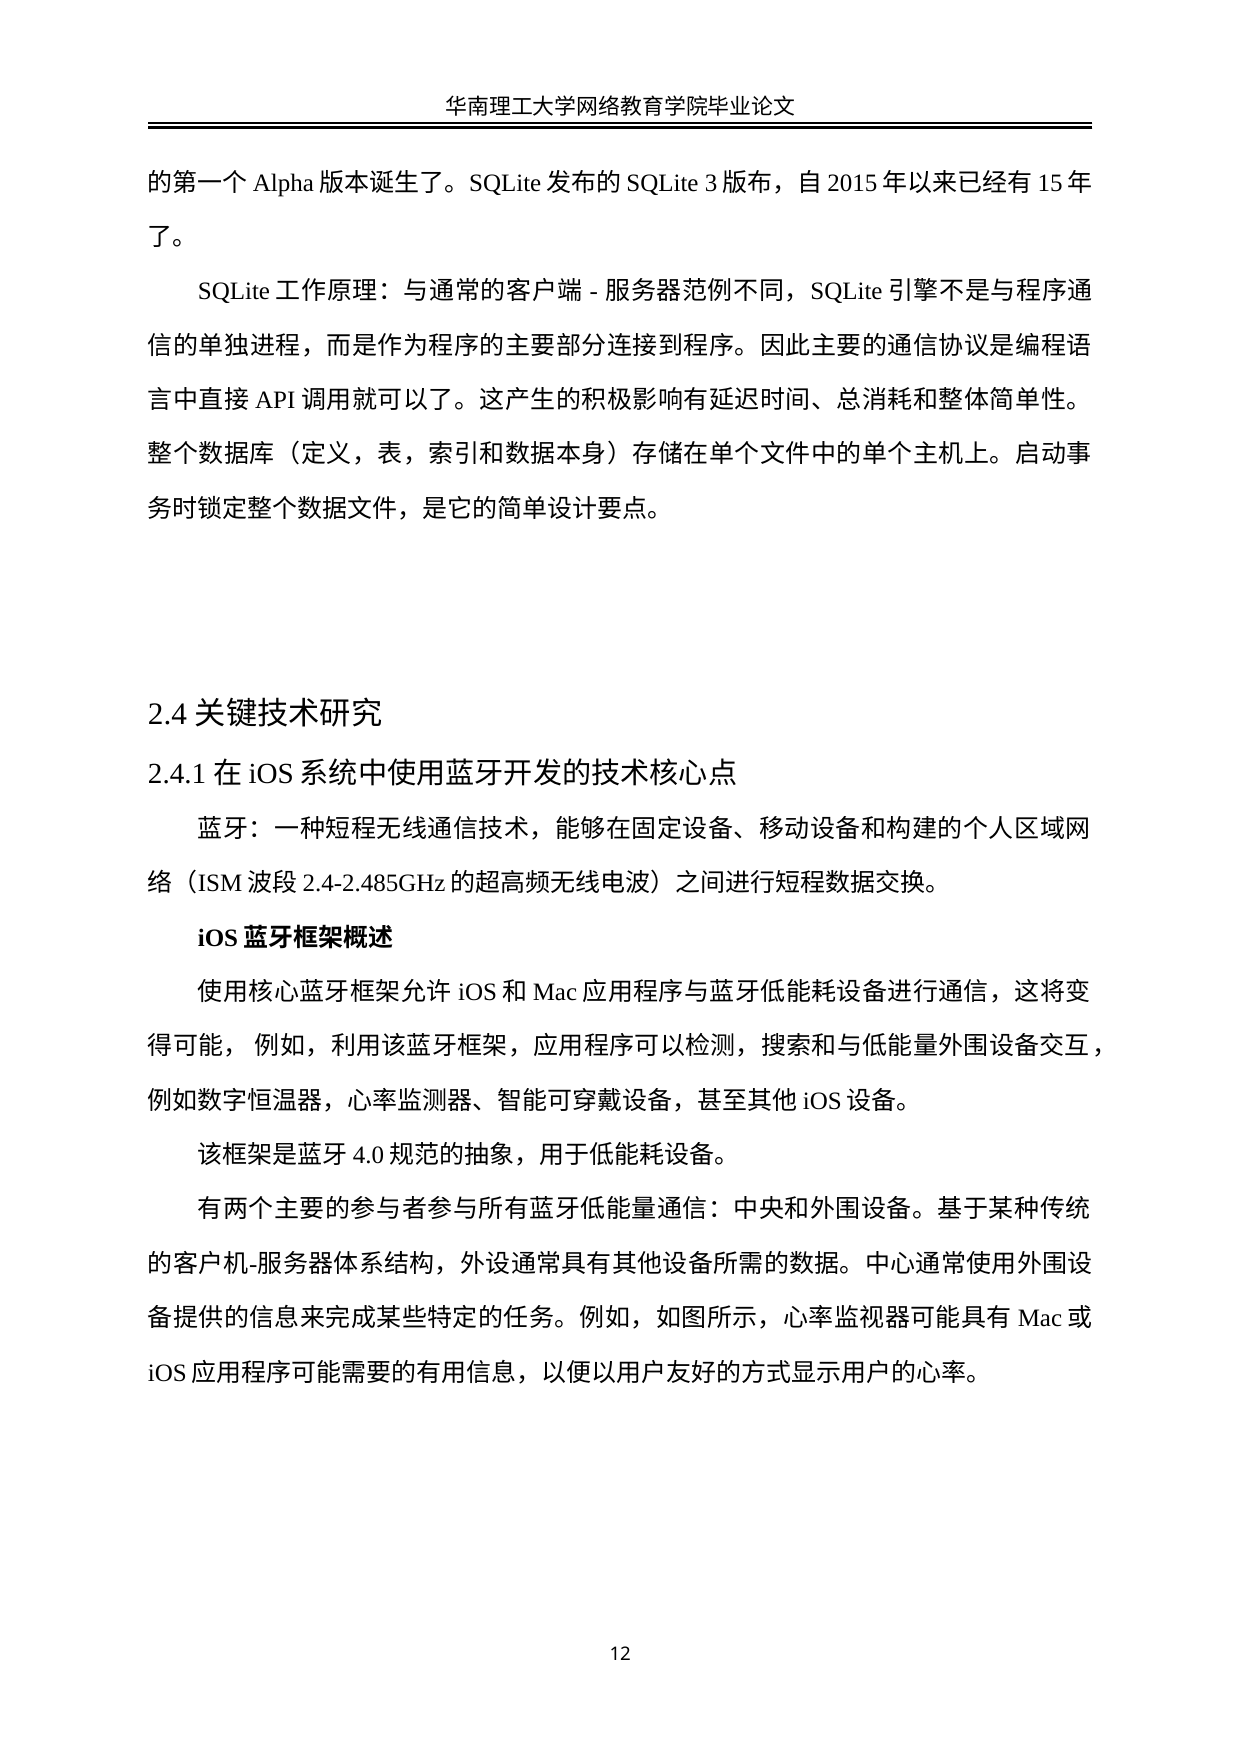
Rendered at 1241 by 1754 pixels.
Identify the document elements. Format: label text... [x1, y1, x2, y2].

subtitle 2.4.1 在iOS系统中使用蓝牙开发的技术核心点 [148, 750, 1092, 792]
text iOS蓝牙框架概述 [148, 917, 1092, 953]
text 有两个主要的参与者参与所有蓝牙低能量通信：中央和外围设备。基于某种传统的客户机-服务器体系结构，外设通常具有其他设备所需的数据。中心通常使用外围设备提供的信息来完成某些特定的任务。例如，如图所示，心率监视器可能具有Mac或iOS应用程序可能需要的有用信息，以便以用户友好的方式显示用户的心率。 [148, 1189, 1092, 1388]
subtitle 2.4 关键技术研究 [148, 688, 1092, 733]
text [148, 162, 1092, 253]
text 该框架是蓝牙4.0规范的抽象，用于低能耗设备。 [148, 1134, 1092, 1171]
text SQLite工作原理：与通常的客户端 - 服务器范例不同，SQLite引擎不是与程序通信的单独进程，而是作为程序的主要部分连接到程序。因此主要的通信协议是编程语言中直接API调用就可以了。这产生的积极影响有延迟时间、总消耗和整体简单性。整个数据库（定义，表，索引和数据本身）存储在单个文件中的单个主机上。启动事务时锁定整个数据文件，是它的简单设计要点。 [148, 271, 1092, 524]
text 使用核心蓝牙框架允许iOS和Mac应用程序与蓝牙低能耗设备进行通信，这将变得可能， 例如，利用该蓝牙框架，应用程序可以检测，搜索和与低能量外围设备交互，例如数字恒温器，心率监测器、智能可穿戴设备，甚至其他iOS设备。 [148, 971, 1092, 1116]
text 蓝牙：一种短程无线通信技术，能够在固定设备、移动设备和构建的个人区域网络（ISM波段2.4-2.485GHz的超高频无线电波）之间进行短程数据交换。 [148, 808, 1092, 899]
